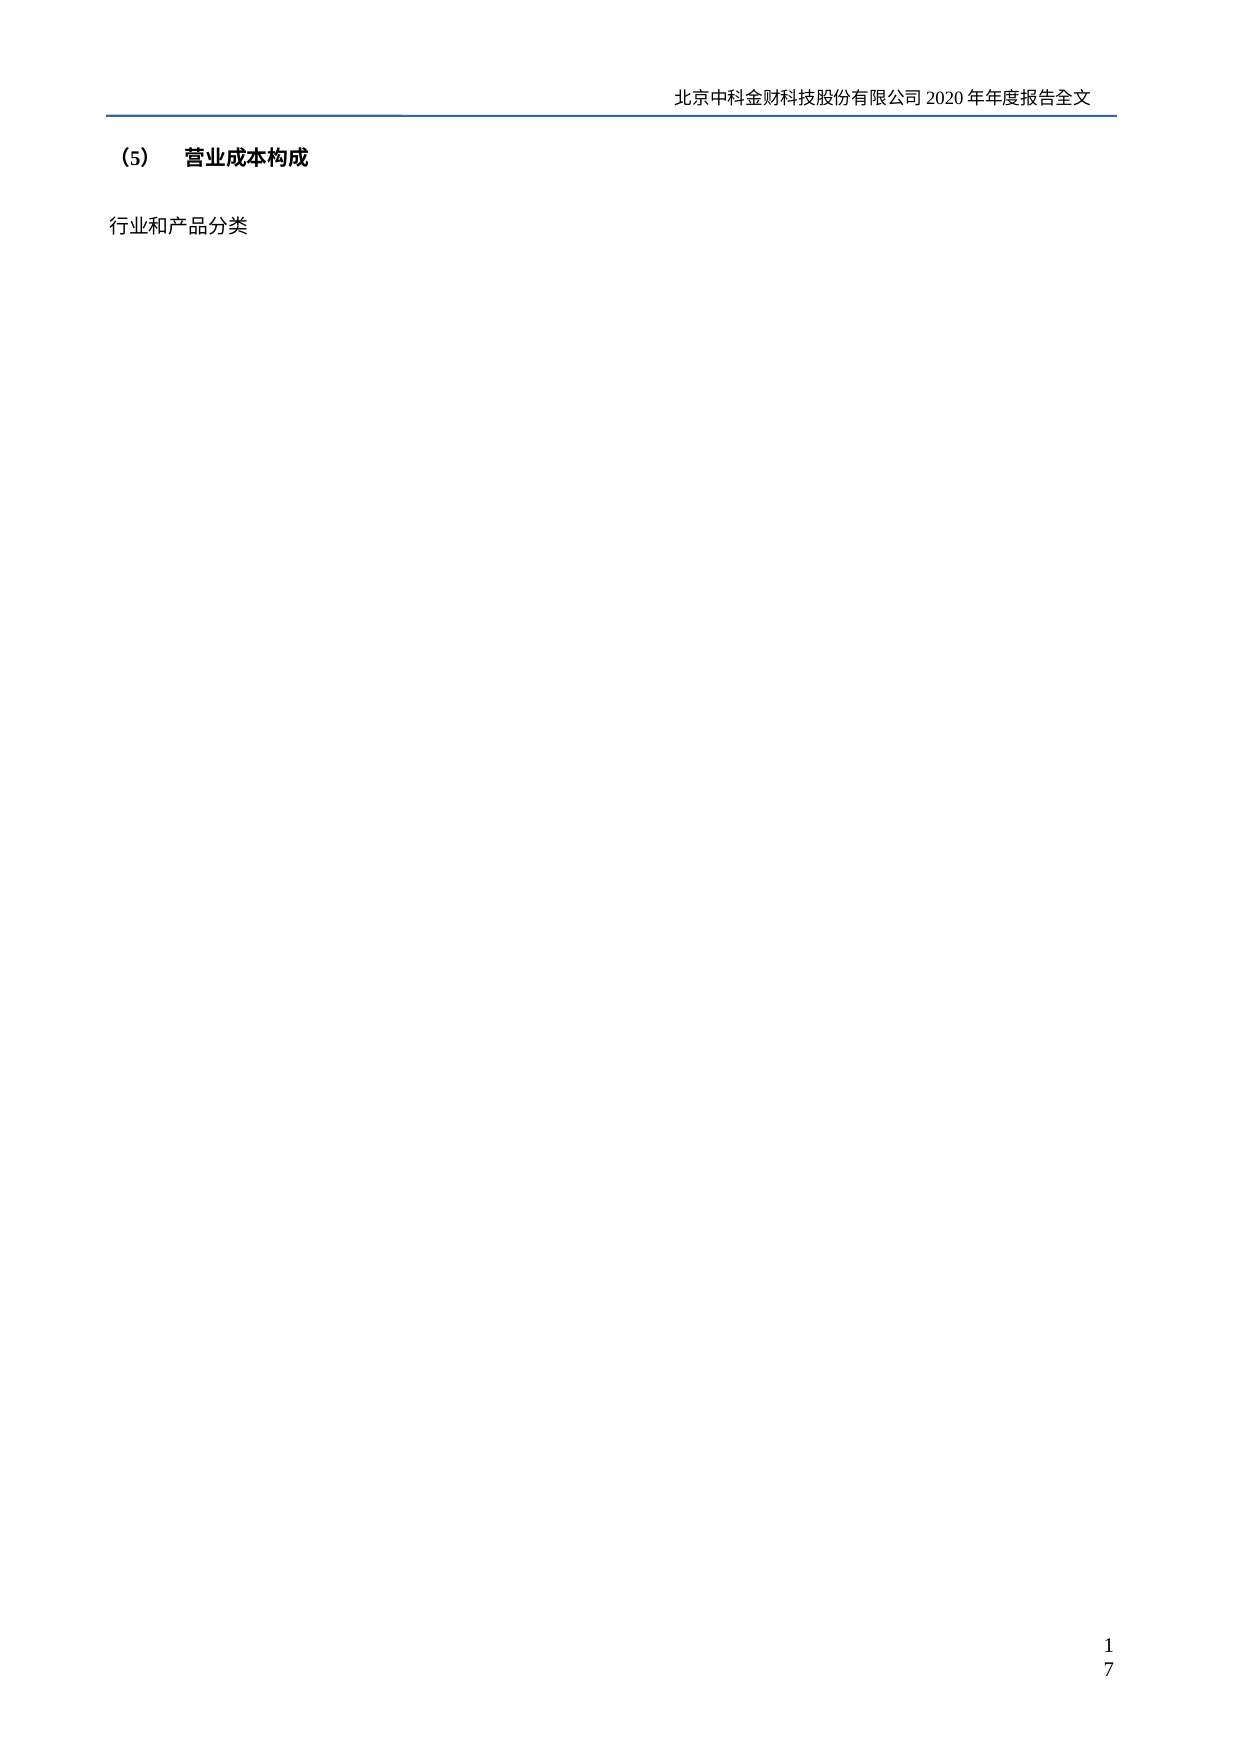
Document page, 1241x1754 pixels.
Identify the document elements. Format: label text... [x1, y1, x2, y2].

text （5） 营业成本构成 [109, 137, 1130, 173]
text 行业和产品分类 [109, 213, 1130, 239]
